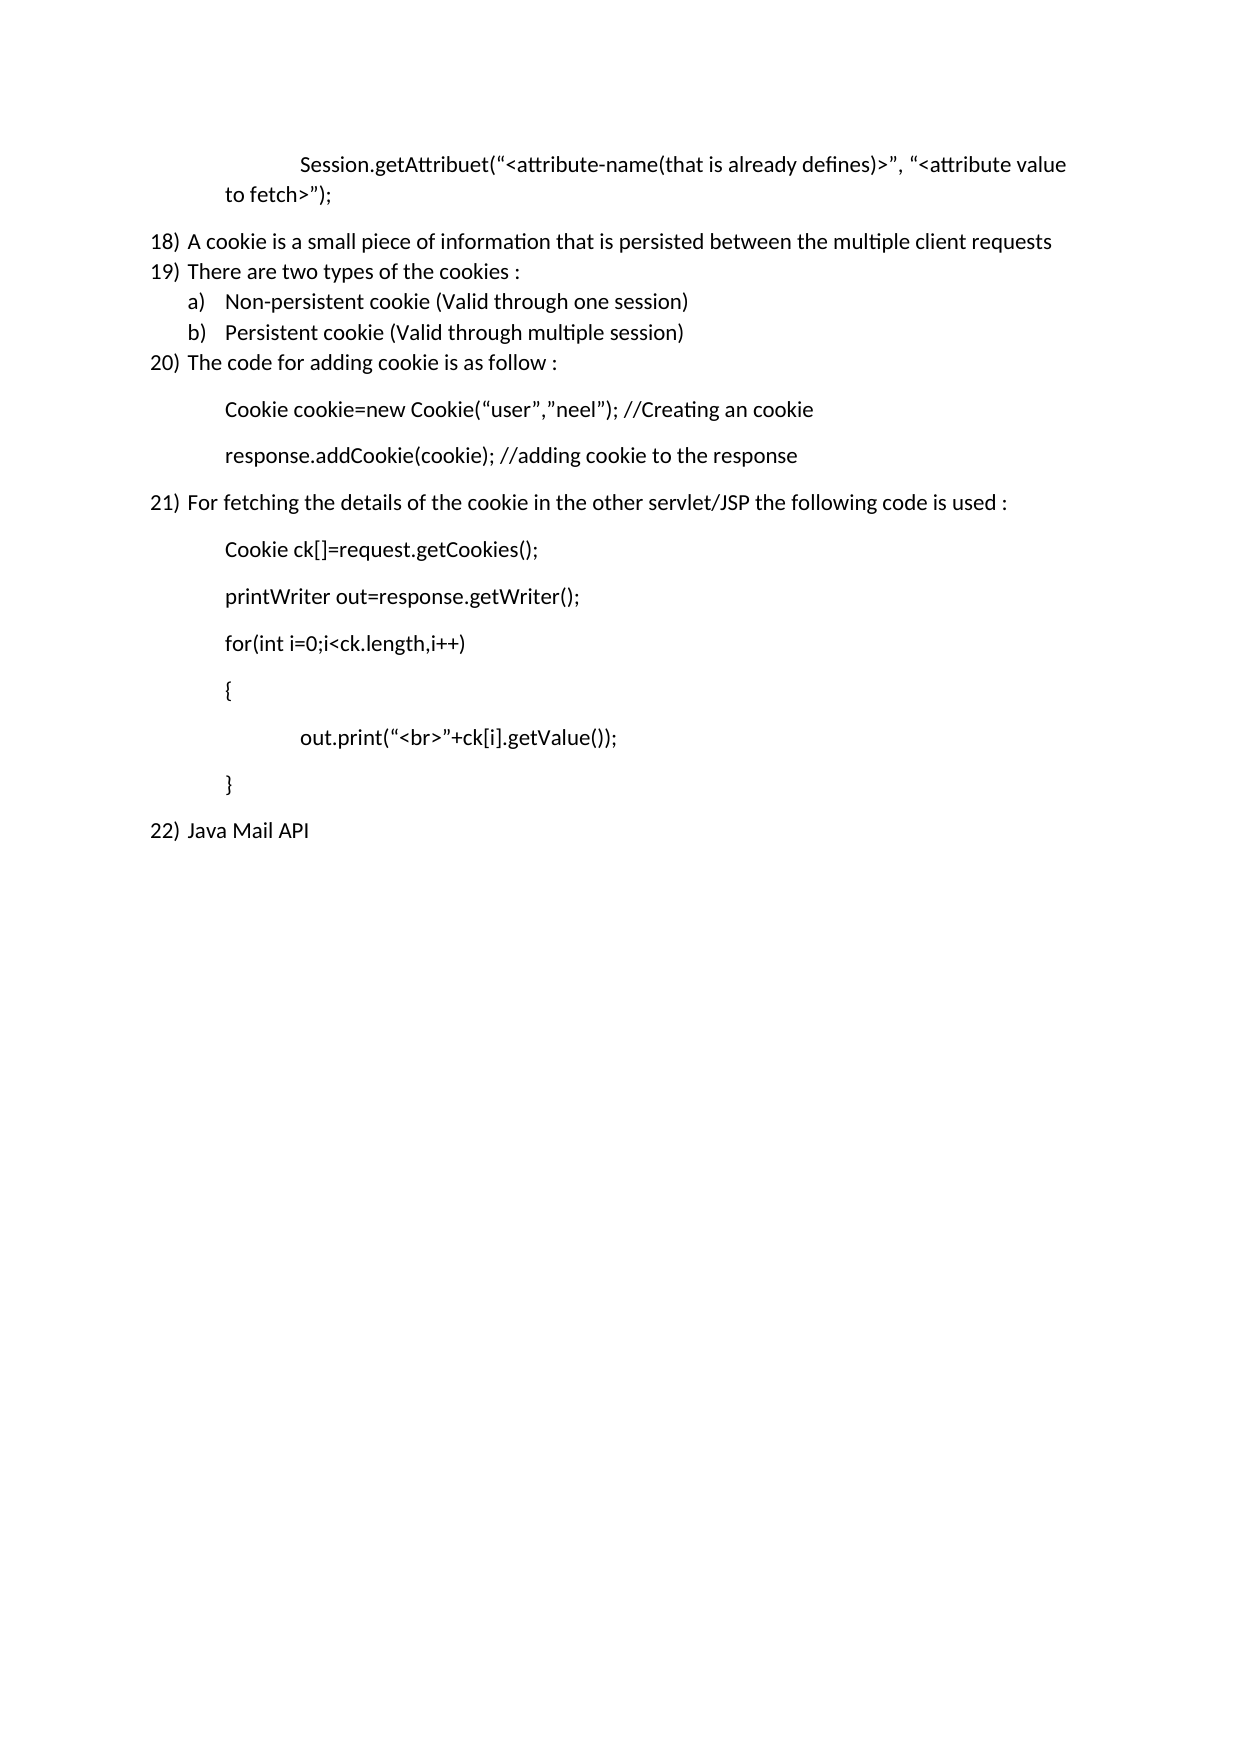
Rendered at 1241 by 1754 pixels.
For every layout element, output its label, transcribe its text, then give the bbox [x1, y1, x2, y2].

list For fetching the details of the cookie in the other servlet/JSP the following code is used : [150, 488, 1090, 517]
text for(int i=0;i<ck.length,i++) [225, 629, 1090, 657]
text Cookie ck[]=request.getCookies(); [225, 535, 1090, 563]
list The code for adding cookie is as follow : [150, 348, 1090, 376]
text Session.getAttribuet(“<attribute-name(that is already defines)>”, “<attribute value to fetch>”); [225, 150, 1090, 208]
text response.addCookie(cookie); //adding cookie to the response [225, 442, 1090, 470]
text printWriter out=response.getWriter(); [225, 582, 1090, 610]
list Non-persistent cookie (Valid through one session) [187, 287, 1090, 316]
list There are two types of the cookies : [150, 257, 1090, 285]
text out.print(“<br>”+ck[i].getValue()); [225, 723, 1090, 751]
list Persistent cookie (Valid through multiple session) [187, 318, 1090, 346]
text Cookie cookie=new Cookie(“user”,”neel”); //Creating an cookie [225, 395, 1090, 423]
list Java Mail API [150, 817, 1090, 845]
text { [225, 676, 1090, 704]
list A cookie is a small piece of information that is persisted between the multiple client requests [150, 227, 1090, 255]
text } [225, 770, 1090, 798]
